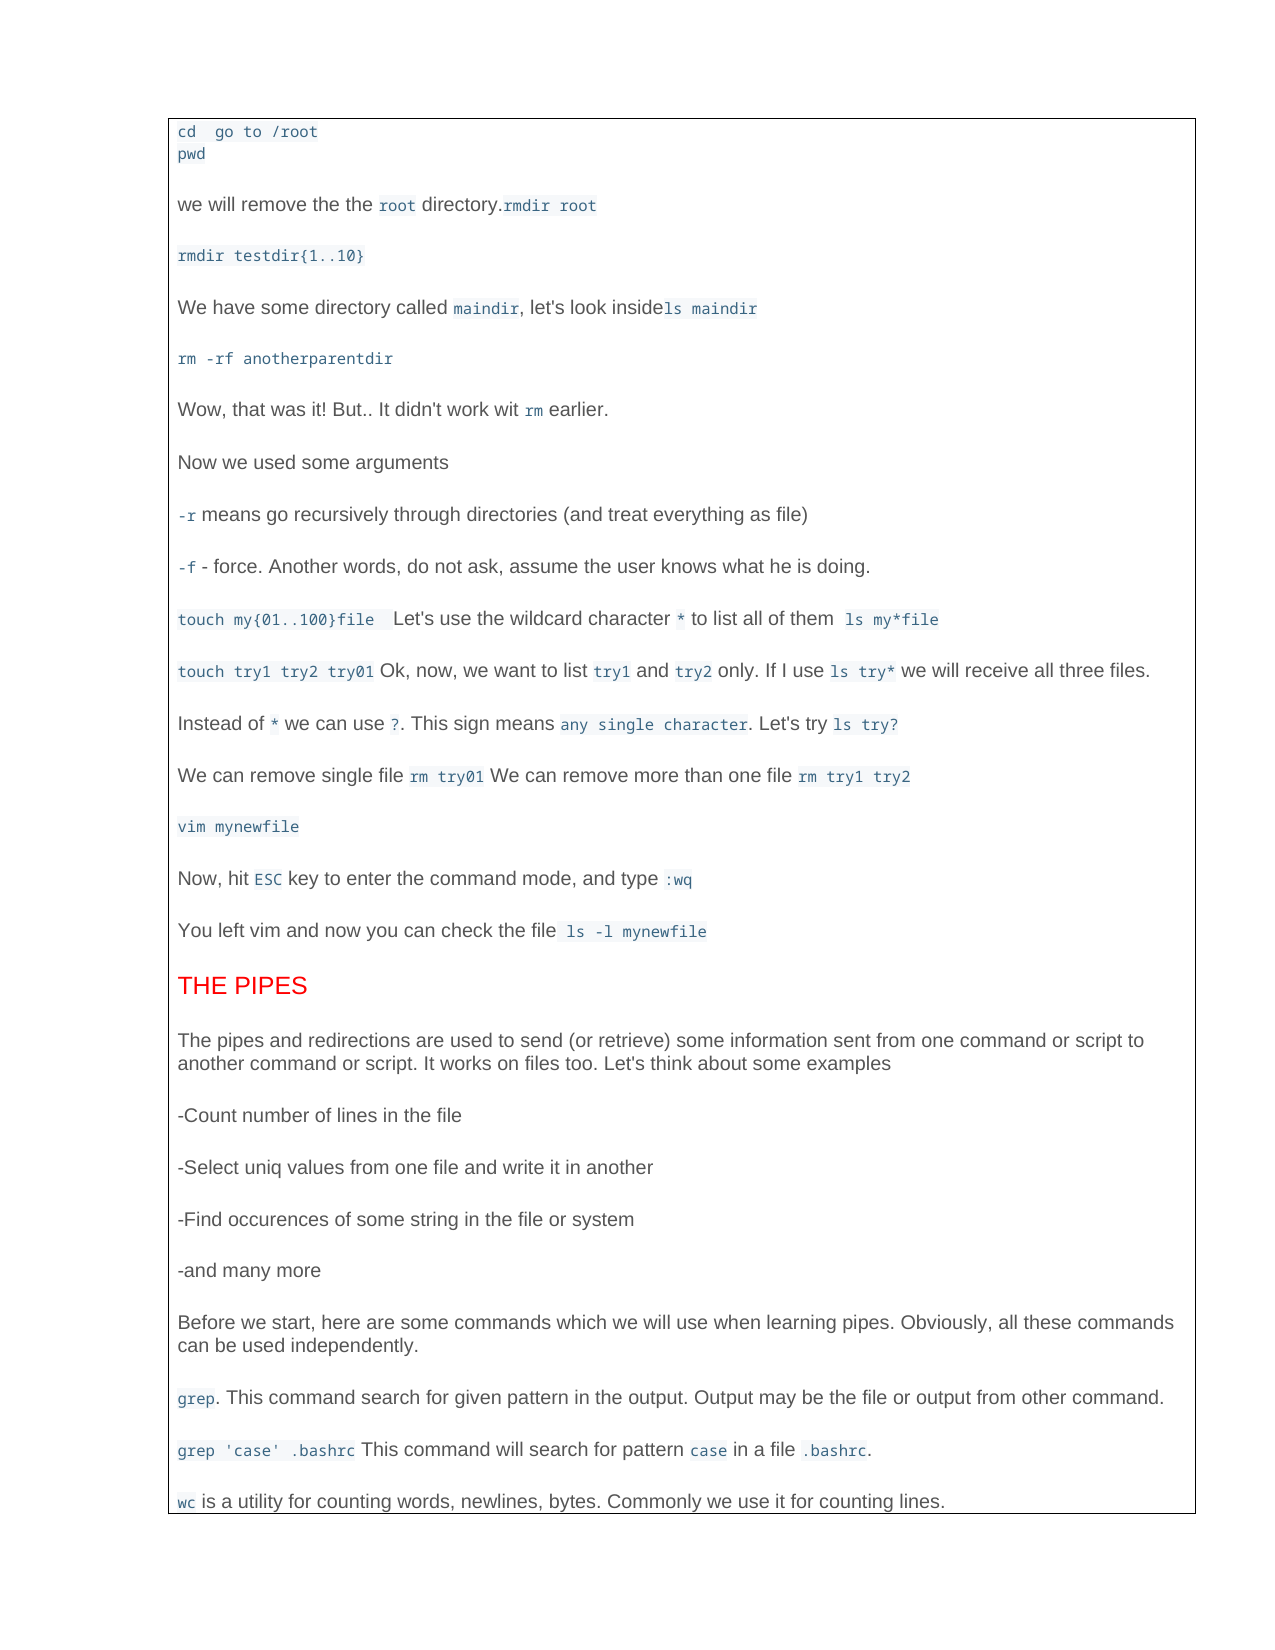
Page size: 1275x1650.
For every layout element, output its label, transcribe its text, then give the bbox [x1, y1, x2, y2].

text -f - force. Another words, do not ask, assume the user knows what he is doing. [169, 552, 1195, 578]
text Before we start, here are some commands which we will use when learning pipes. Obviously, all these commands can be used independently. [169, 1308, 1195, 1357]
text cd /var/log pwd cd go to /root pwd [169, 119, 1195, 164]
text -and many more [169, 1256, 1195, 1282]
text -r means go recursively through directories (and treat everything as file) [169, 499, 1195, 526]
text grep 'case' .bashrc This command will search for pattern case in a file .bashrc. [169, 1435, 1195, 1461]
text wc is a utility for counting words, newlines, bytes. Commonly we use it for counting lines. [169, 1487, 1195, 1513]
text Instead of * we can use ?. This sign means any single character. Let's try ls try? [169, 708, 1195, 735]
text touch try1 try2 try01 Ok, now, we want to list try1 and try2 only. If I use ls try* we will receive all three files. [169, 656, 1195, 682]
text Wow, that was it! But.. It didn't work wit rm earlier. [169, 395, 1195, 421]
text rmdir testdir{1..10} [169, 242, 1195, 266]
text vim mynewfile [169, 813, 1195, 837]
text grep. This command search for given pattern in the output. Output may be the file or output from other command. [169, 1383, 1195, 1409]
text We can remove single file rm try01 We can remove more than one file rm try1 try2 [169, 761, 1195, 787]
text Now, hit ESC key to enter the command mode, and type :wq [169, 863, 1195, 890]
text You left vim and now you can check the file ls -l mynewfile [169, 916, 1195, 942]
text We have some directory called maindir, let's look insidels maindir [169, 292, 1195, 319]
text THE PIPES [169, 968, 1195, 1000]
text The pipes and redirections are used to send (or retrieve) some information sent from one command or script to another command or script. It works on files too. Let's think about some examples [169, 1026, 1195, 1074]
text -Find occurences of some string in the file or system [169, 1204, 1195, 1230]
text rm -rf anotherparentdir [169, 345, 1195, 369]
text touch my{01..100}file Let's use the wildcard character * to list all of them ls my*file [169, 604, 1195, 630]
text Now we used some arguments [169, 447, 1195, 473]
text -Select uniq values from one file and write it in another [169, 1152, 1195, 1178]
text -Count number of lines in the file [169, 1101, 1195, 1126]
text we will remove the the root directory.rmdir root [169, 190, 1195, 216]
